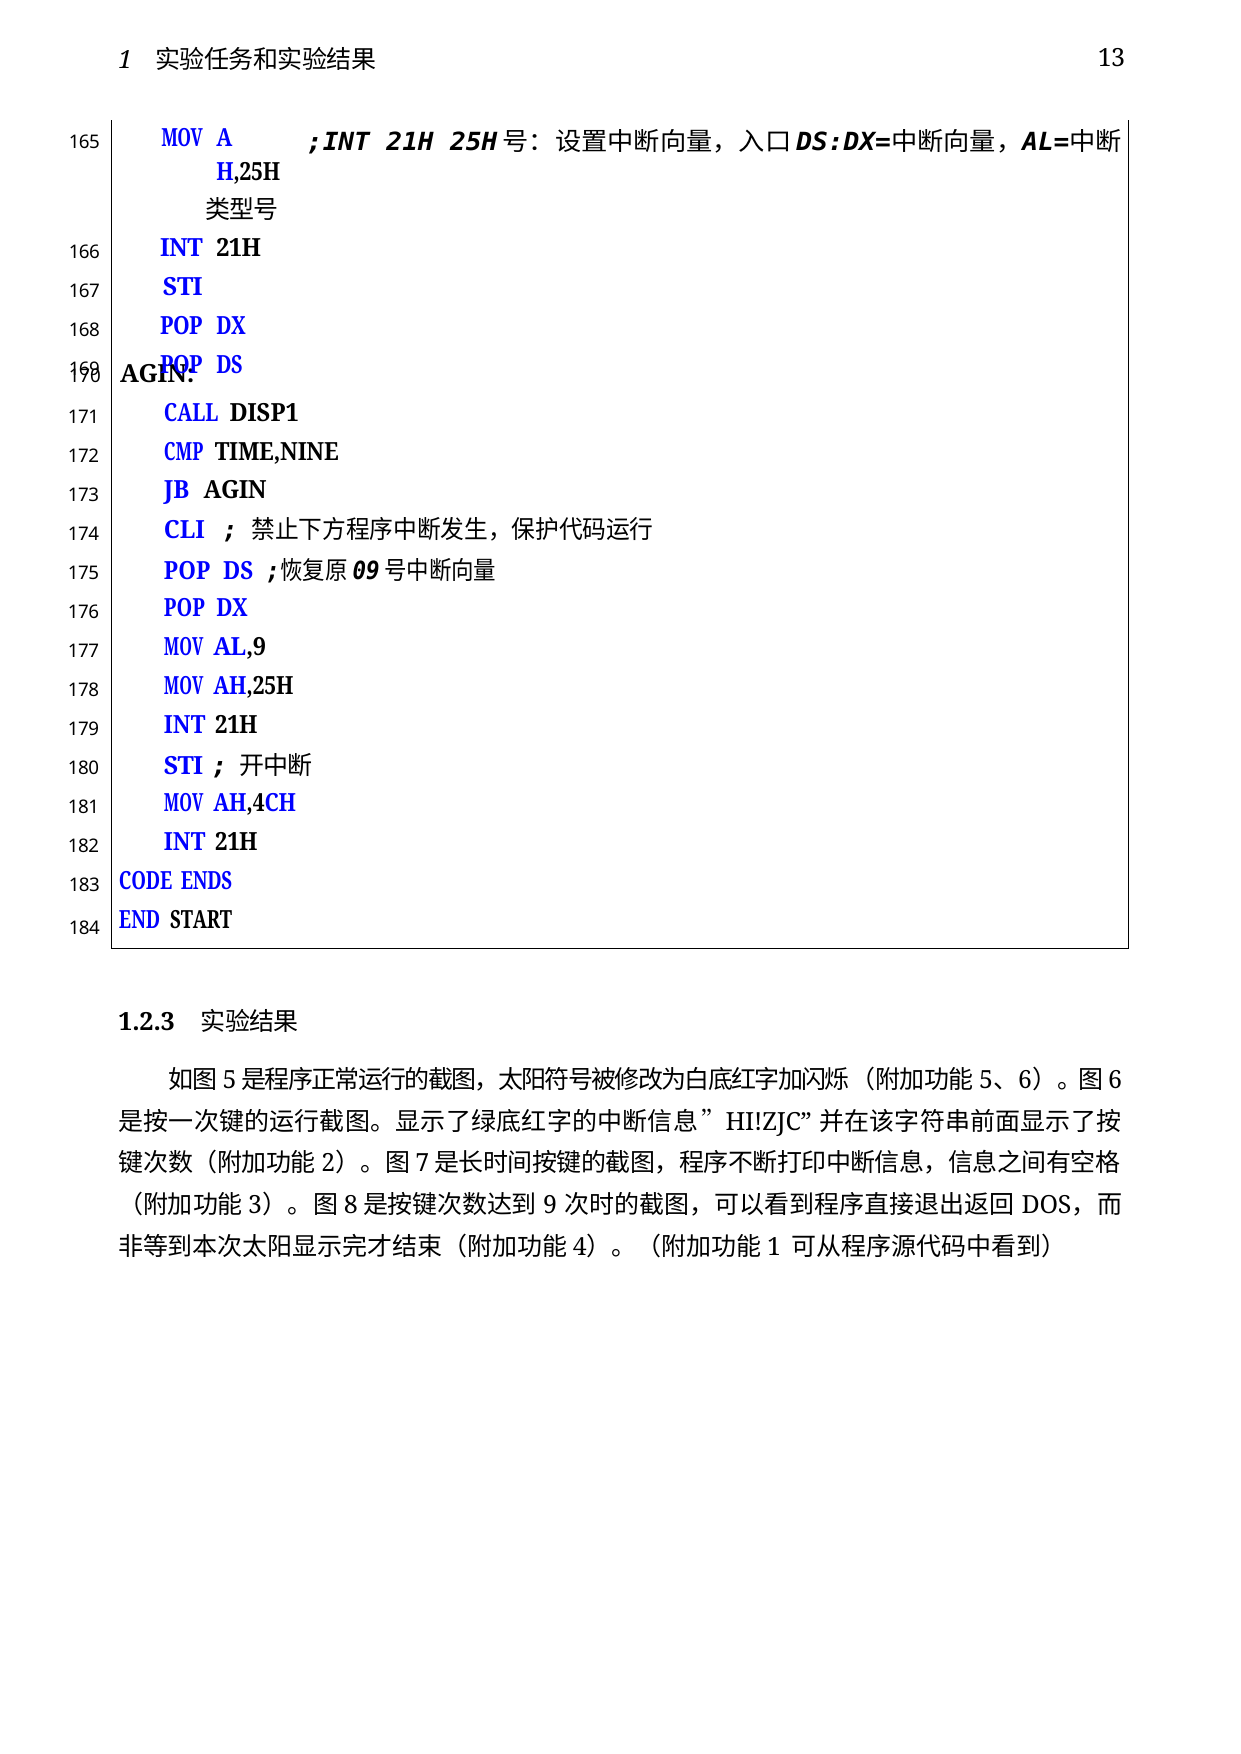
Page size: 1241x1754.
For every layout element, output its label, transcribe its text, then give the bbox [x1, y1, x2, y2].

table_cell CLI ; 禁止下方程序中断发生，保护代码运行 [112, 508, 666, 547]
table_cell MOV AL,9 [112, 626, 666, 665]
table_cell 178 [61, 665, 112, 704]
table_cell MOV AH,25H [112, 665, 666, 704]
table_cell INT 21H [112, 822, 666, 861]
table_cell 174 [61, 508, 112, 547]
table_cell 180 [61, 742, 112, 782]
table_cell CALL DISP1 [112, 395, 666, 431]
table_cell CMP TIME,NINE [112, 431, 666, 470]
table_cell 181 [61, 783, 112, 822]
table_cell CODE ENDS END START [112, 861, 666, 947]
table_cell 183 184 [61, 861, 112, 947]
table_cell POP DX [112, 587, 666, 626]
table_cell 173 [61, 470, 112, 508]
table_header 170 AGIN: [61, 356, 666, 395]
table_cell 172 [61, 431, 112, 470]
table_cell JB AGIN [112, 470, 666, 508]
text 如图5是程序正常运行的截图，太阳符号被修改为白底红字加闪烁（附加功能 5、6）。图6是按一次键的运行截图。显示了绿底红字的中断信息”HI!ZJC” 并在该字符串前面显示了按键次数（附加功能 2）。图7是长时间按键的截图，程序不断打印中断信息，信息之间有空格（附加功能 3）。图8是按键次数达到 9 次时的截图，可以看到程序直接退出返回 DOS，而非等到本次太阳显示完才结束（附加功能 4）。（附加功能 1 可从程序源代码中看到） [118, 1059, 1122, 1262]
table_cell 175 [61, 547, 112, 587]
table_cell 171 [61, 395, 112, 431]
table_cell STI ; 开中断 [112, 742, 666, 782]
table_cell 176 [61, 587, 112, 626]
table_cell MOV AH,4CH [112, 783, 666, 822]
table_cell 177 [61, 626, 112, 665]
table_cell INT 21H [112, 704, 666, 742]
table_cell 179 [61, 704, 112, 742]
table_cell 182 [61, 822, 112, 861]
list 实验结果 [118, 1001, 1151, 1038]
table_cell POP DS ;恢复原09号中断向量 [112, 547, 666, 587]
